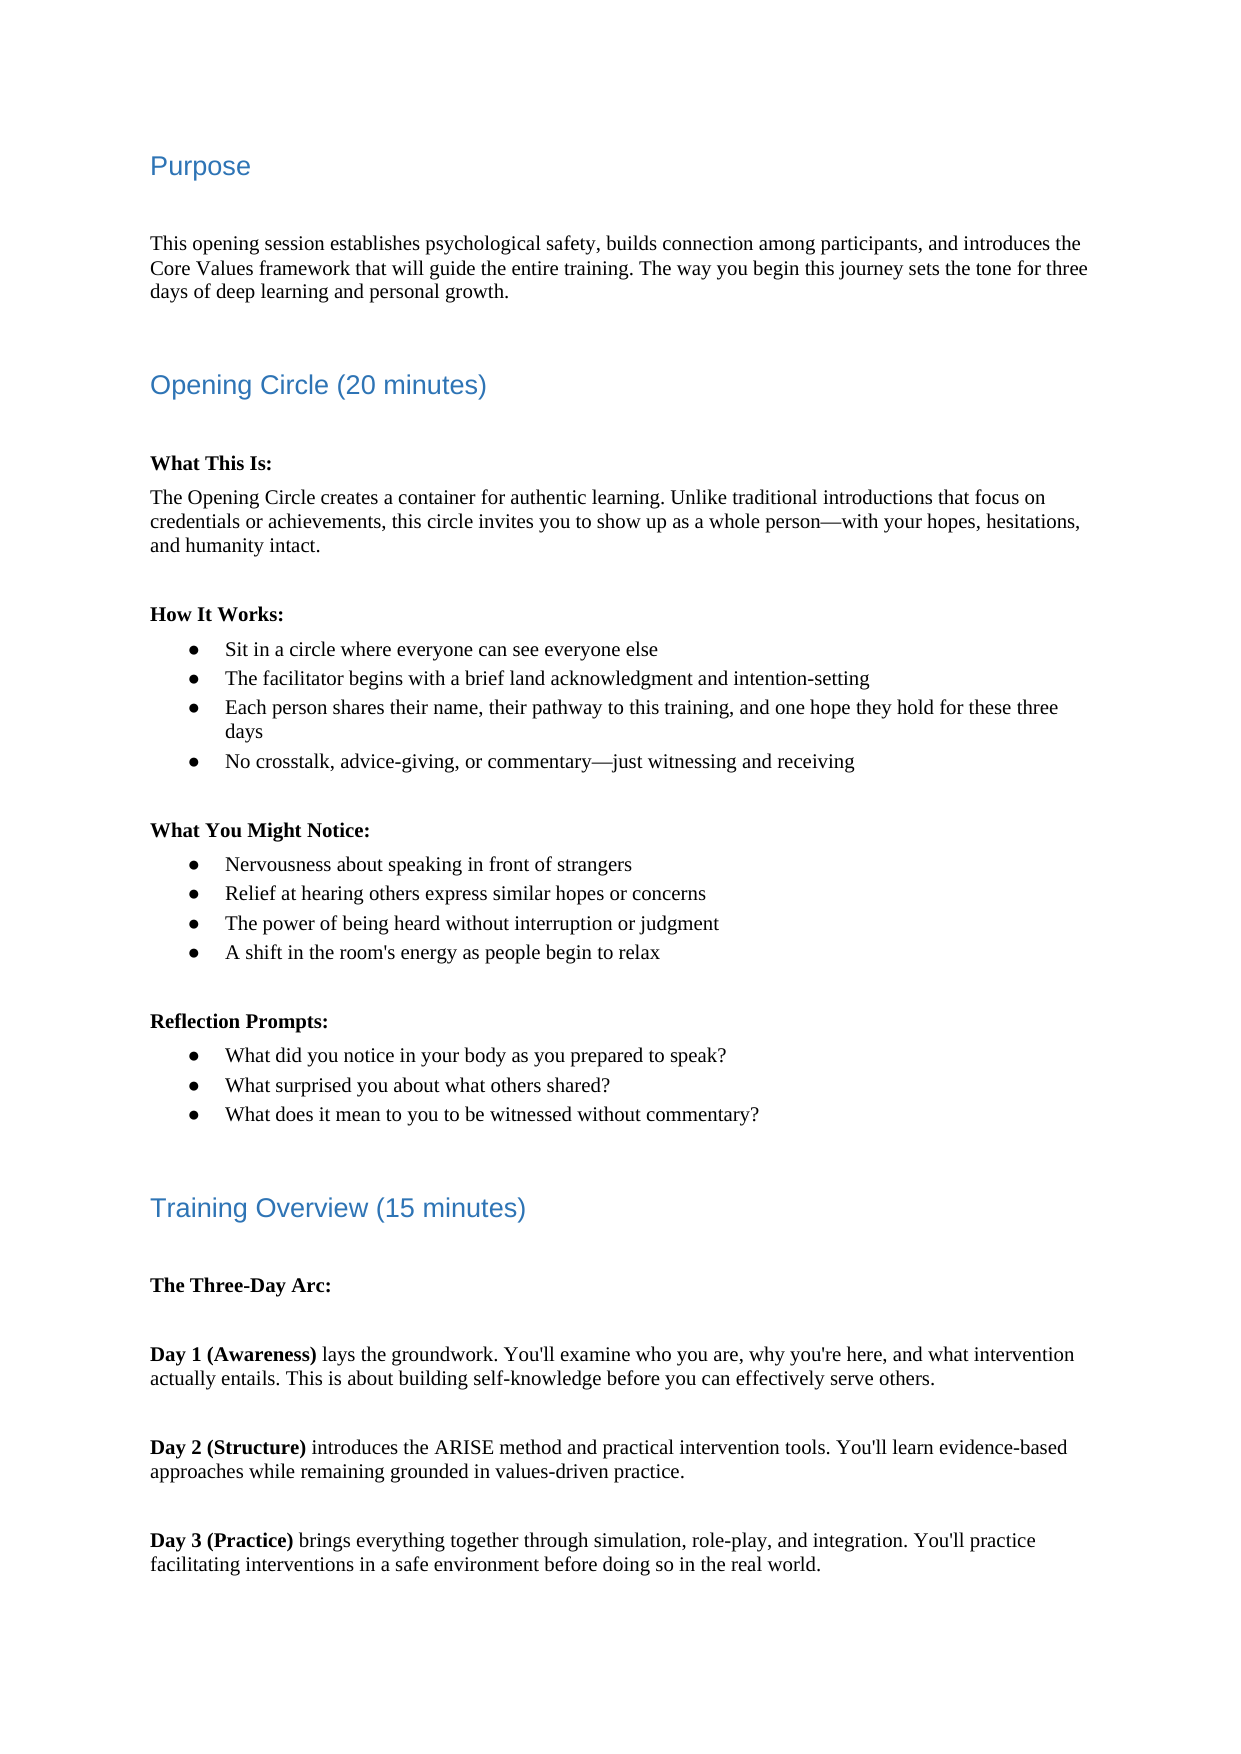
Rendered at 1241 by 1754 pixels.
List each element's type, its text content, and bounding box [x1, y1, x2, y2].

subtitle Training Overview (15 minutes) [150, 1192, 1090, 1223]
text What You Might Notice: [150, 817, 1090, 842]
list A shift in the room's energy as people begin to relax [187, 940, 1090, 964]
list Nervousness about speaking in front of strangers [187, 852, 1090, 876]
text Reflection Prompts: [150, 1009, 1090, 1033]
text Day 1 (Awareness) lays the groundwork. You'll examine who you are, why you're here, and what intervention actually entails. This is about building self-knowledge before you can effectively serve others. [150, 1342, 1090, 1390]
list What surprised you about what others shared? [187, 1072, 1090, 1097]
list What does it mean to you to be witnessed without commentary? [187, 1102, 1090, 1126]
text The Three-Day Arc: [150, 1273, 1090, 1297]
list Each person shares their name, their pathway to this training, and one hope they hold for these three days [187, 695, 1090, 743]
subtitle Purpose [150, 150, 1090, 181]
text How It Works: [150, 602, 1090, 626]
list The power of being heard without interruption or judgment [187, 911, 1090, 934]
subtitle Opening Circle (20 minutes) [150, 369, 1090, 401]
text Day 2 (Structure) introduces the ARISE method and practical intervention tools. You'll learn evidence-based approaches while remaining grounded in values-driven practice. [150, 1435, 1090, 1483]
text The Opening Circle creates a container for authentic learning. Unlike traditional introductions that focus on credentials or achievements, this circle invites you to show up as a whole person—with your hopes, hesitations, and humanity intact. [150, 485, 1090, 557]
list No crosstalk, advice-giving, or commentary—just witnessing and receiving [187, 748, 1090, 773]
text Day 3 (Practice) brings everything together through simulation, role-play, and integration. You'll practice facilitating interventions in a safe environment before doing so in the real world. [150, 1528, 1090, 1576]
list Relief at hearing others express similar hopes or concerns [187, 881, 1090, 905]
list What did you notice in your body as you prepared to speak? [187, 1043, 1090, 1067]
text This opening session establishes psychological safety, builds connection among participants, and introduces the Core Values framework that will guide the entire training. The way you begin this journey sets the tone for three days of deep learning and personal growth. [150, 231, 1090, 303]
list Sit in a circle where everyone can see everyone else [187, 637, 1090, 661]
text What This Is: [150, 451, 1090, 475]
list The facilitator begins with a brief land acknowledgment and intention-setting [187, 666, 1090, 690]
